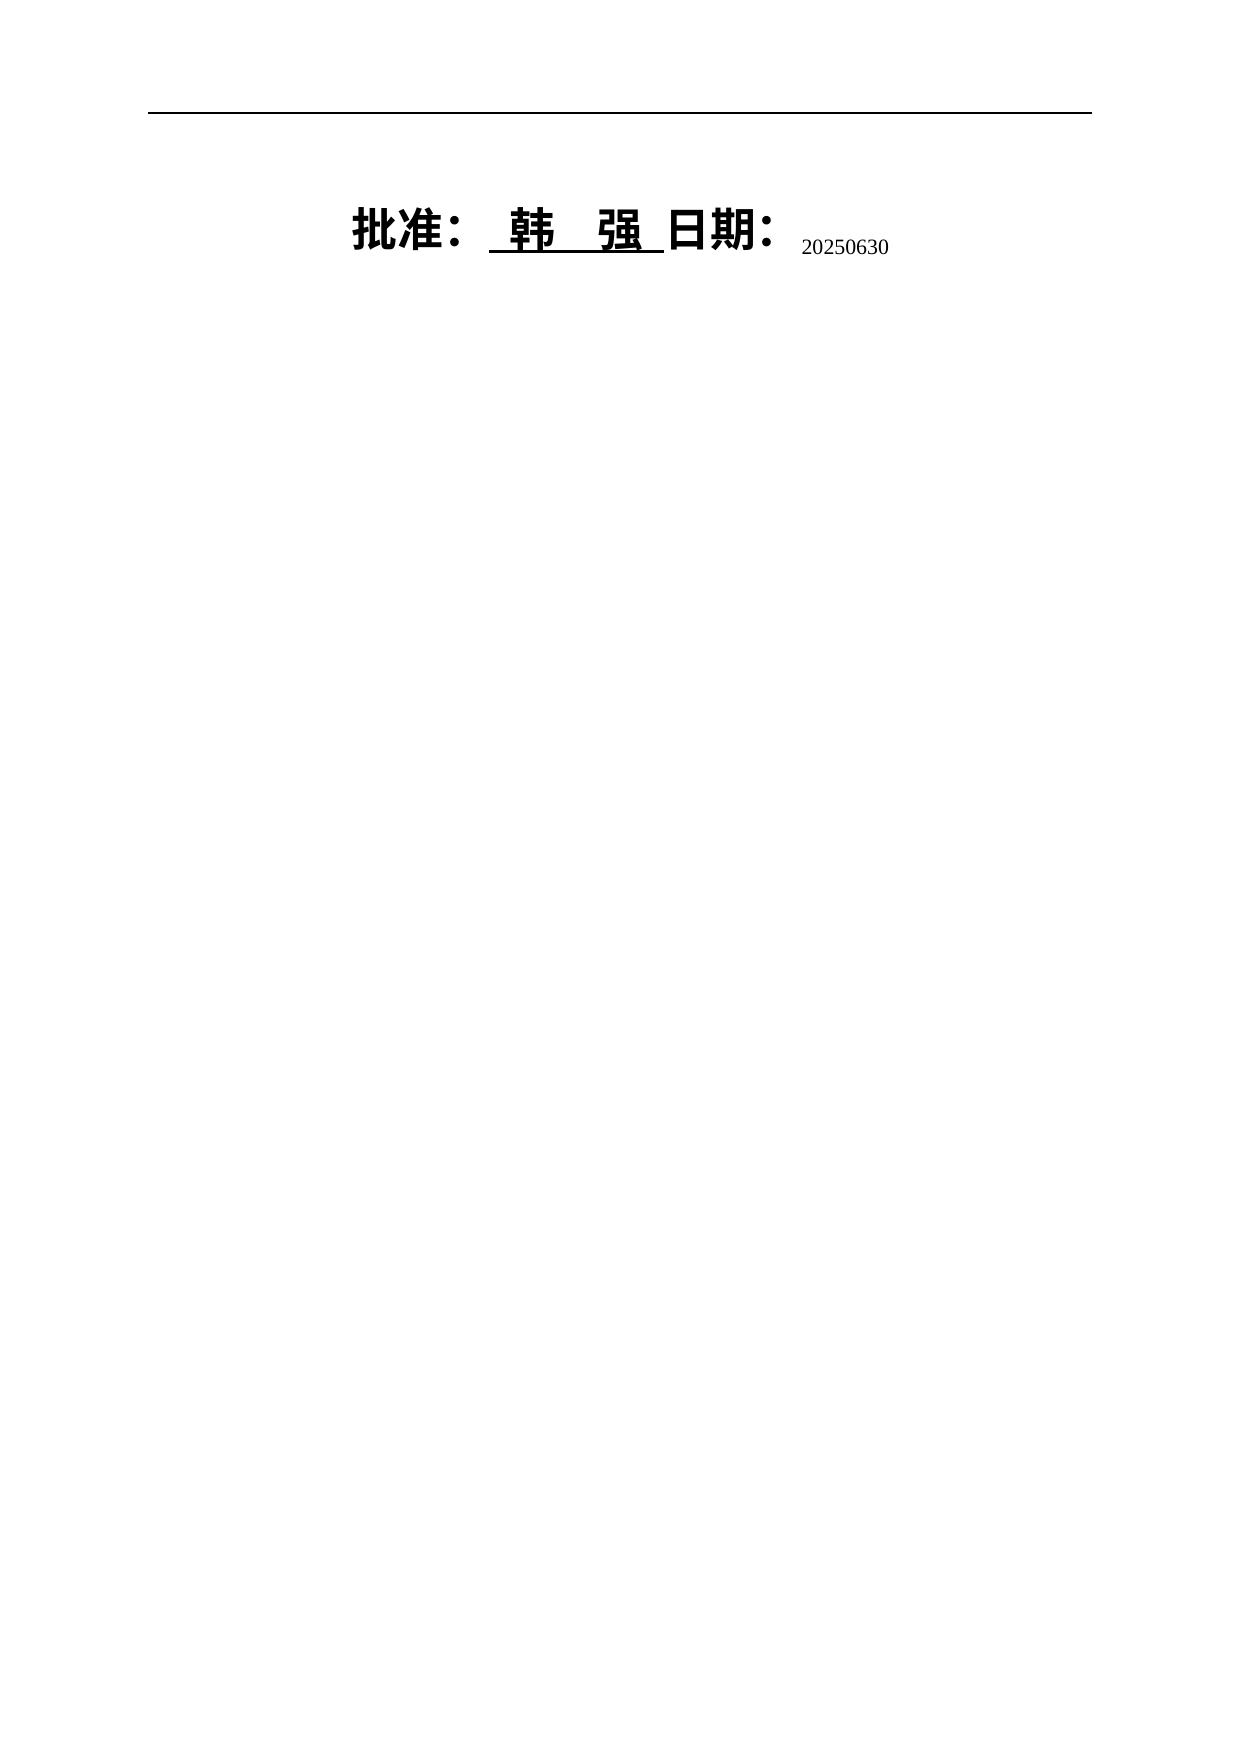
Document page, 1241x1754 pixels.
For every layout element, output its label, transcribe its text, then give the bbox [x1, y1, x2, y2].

text 批准： 韩 强 日期： [148, 162, 1092, 259]
